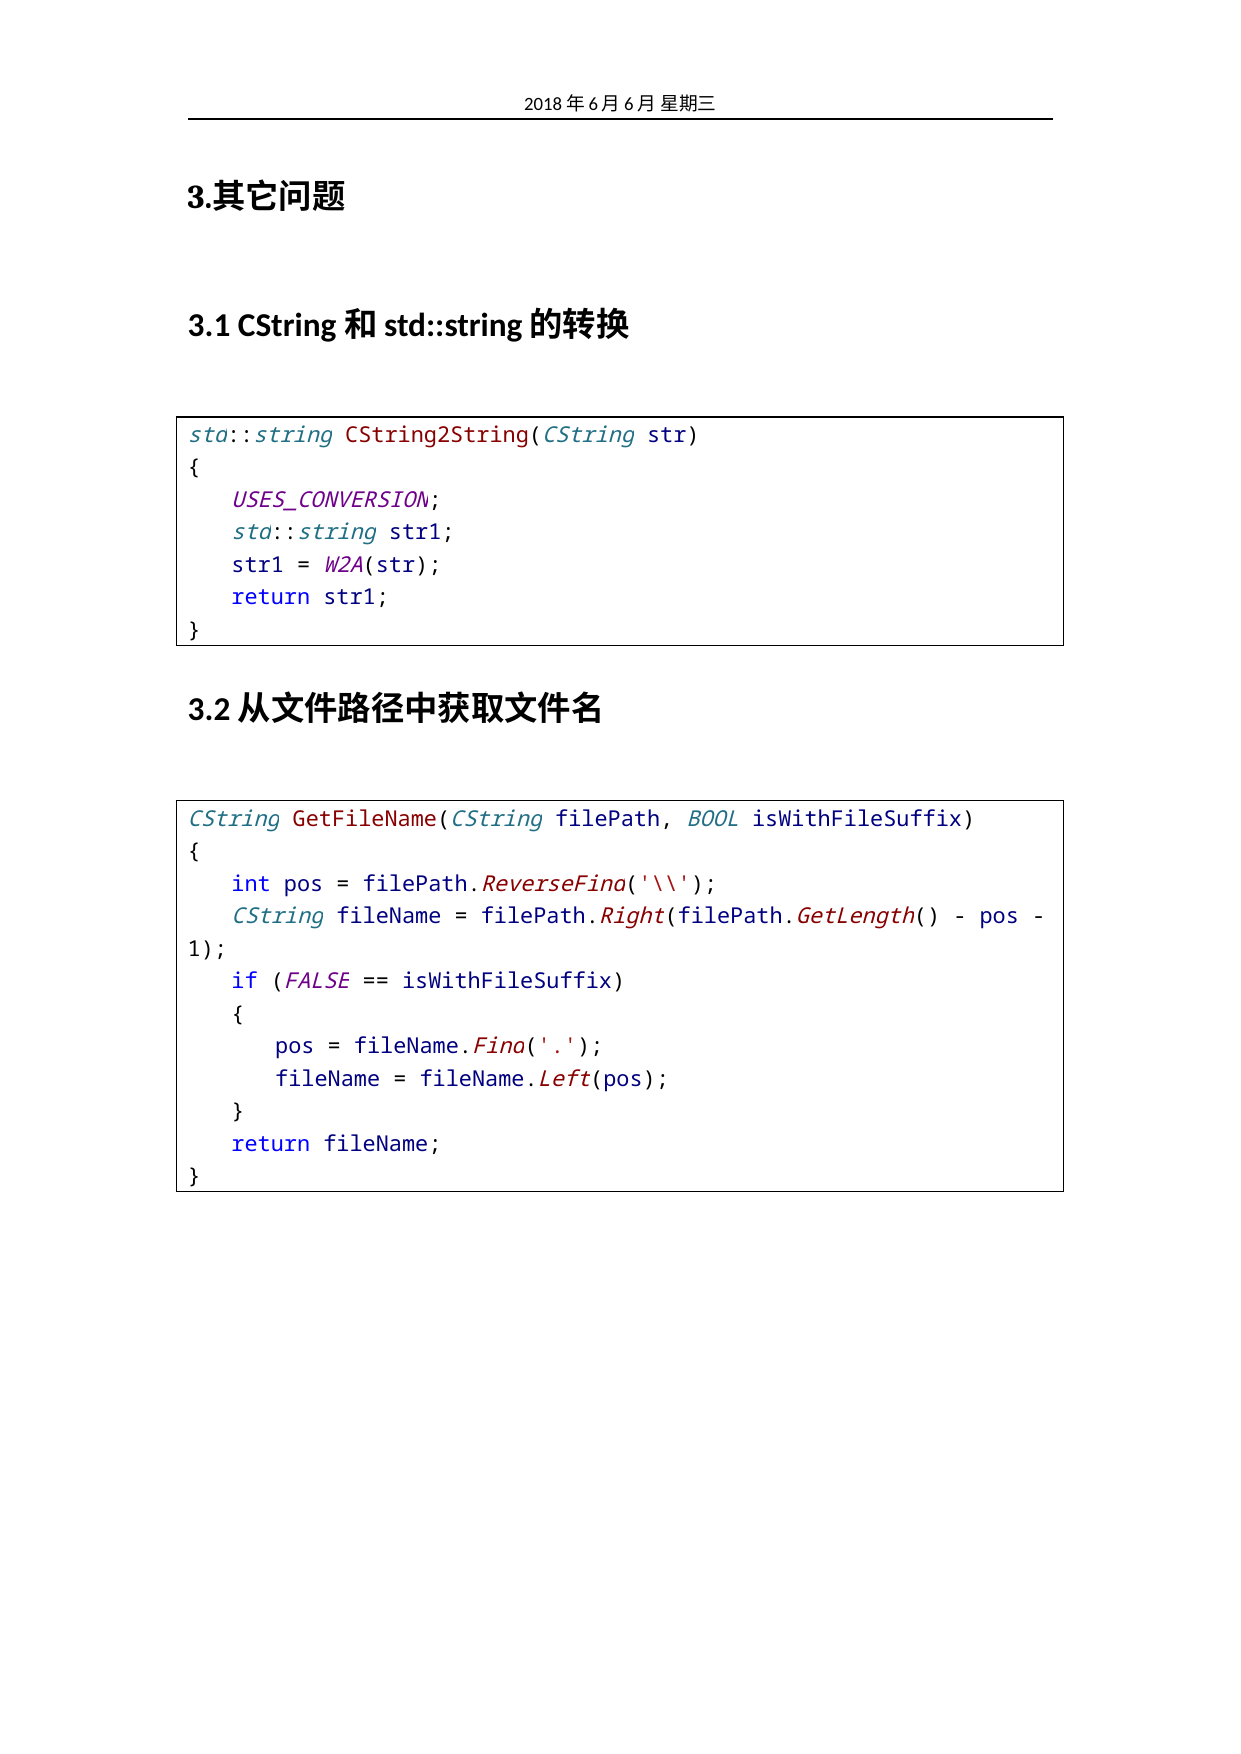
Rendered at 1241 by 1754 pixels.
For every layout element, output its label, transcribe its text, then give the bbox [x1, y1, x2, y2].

subtitle 3.1 CString 和std::string的转换 [187, 289, 1053, 354]
table_header CString GetFileName(CString filePath, BOOL isWithFileSuffix) { int pos = filePath.ReverseFind('\\'); CString fileName = filePath.Right(filePath.GetLength() - pos - 1); if (FALSE == isWithFileSuffix) { pos = fileName.Find('.'); fileName = fileName.Left(pos); } return fileName; } [177, 801, 1063, 1191]
table_header std::string CString2String(CString str) { USES_CONVERSION; std::string str1; str1 = W2A(str); return str1; } [177, 418, 1063, 645]
subtitle 3.2 从文件路径中获取文件名 [187, 673, 1053, 738]
subtitle 3.其它问题 [187, 162, 1053, 227]
